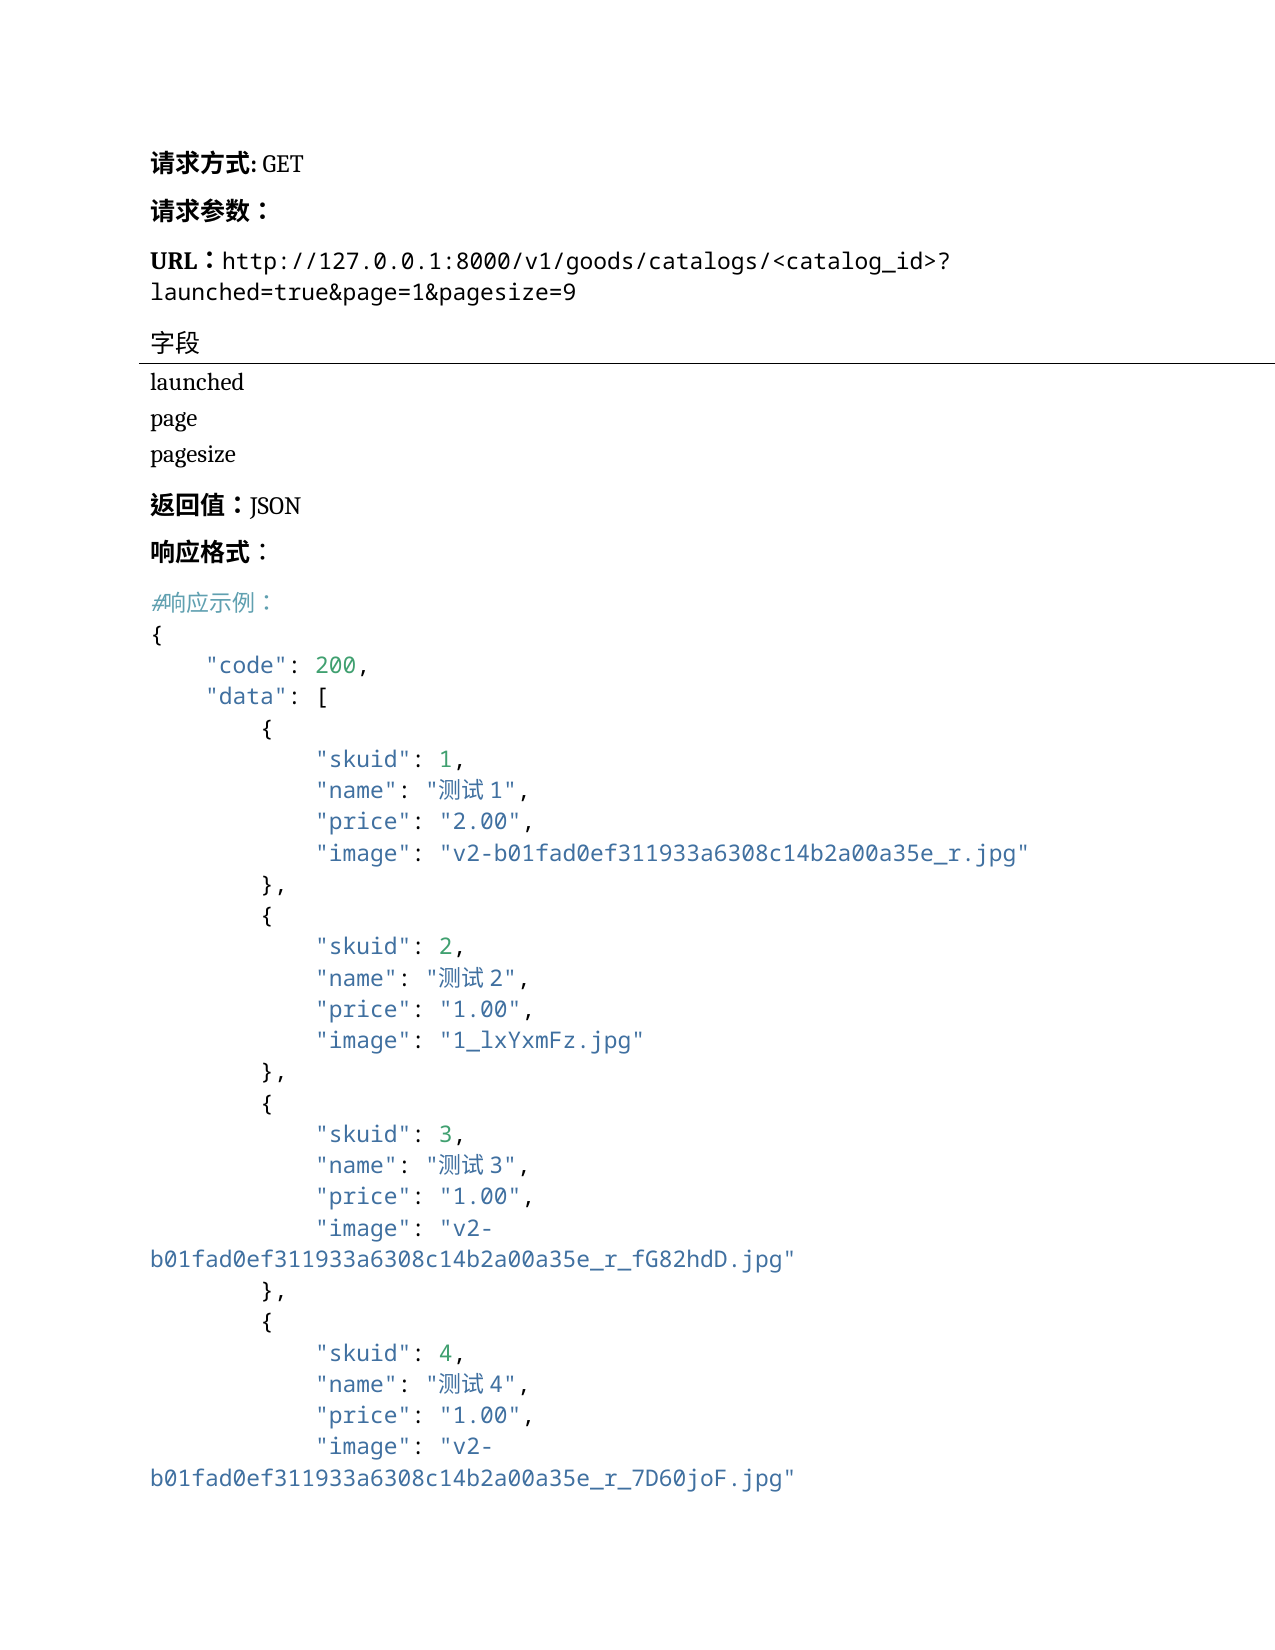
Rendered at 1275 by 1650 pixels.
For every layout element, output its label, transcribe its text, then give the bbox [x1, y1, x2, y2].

table_cell page [139, 400, 1275, 437]
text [150, 587, 1125, 1493]
text 请求方式: GET [150, 150, 1125, 179]
text 请求参数： [150, 197, 1125, 226]
text 返回值：JSON [150, 492, 1125, 520]
table_header 字段 [139, 326, 1275, 362]
table_cell launched [139, 364, 1275, 400]
table_cell pagesize [139, 437, 1275, 473]
text 响应格式： [150, 539, 1125, 568]
text URL：http://127.0.0.1:8000/v1/goods/catalogs/<catalog_id>?launched=true&page=1&pagesize=9 [150, 245, 1125, 307]
